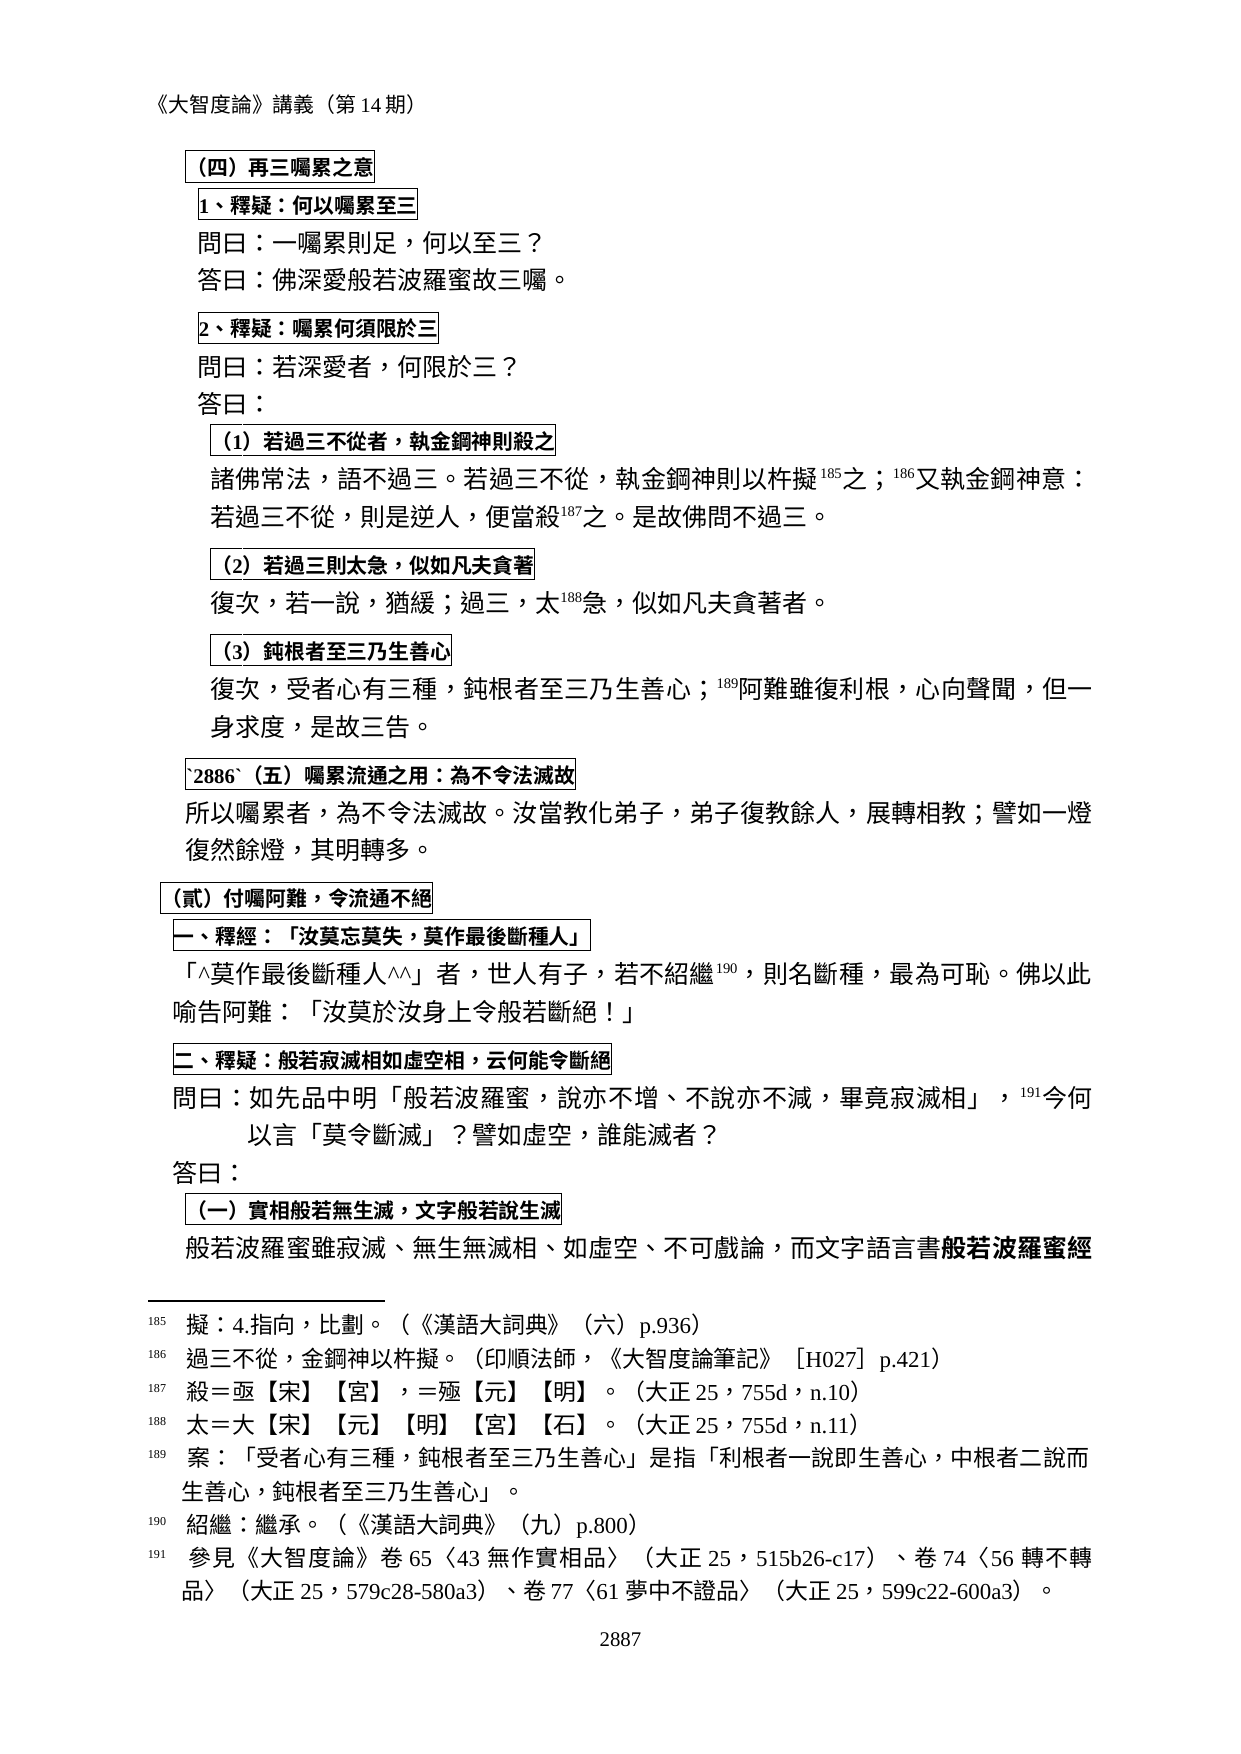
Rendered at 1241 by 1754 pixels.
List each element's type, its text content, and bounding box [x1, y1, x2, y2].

text （1）若過三不從者，執金鋼神則殺之 [210, 421, 1092, 459]
text 問曰：一囑累則足，何以至三？ [198, 223, 1092, 260]
text 諸佛常法，語不過三。若過三不從，執金鋼神則以杵擬之；又執金鋼神意：若過三不從，則是逆人，便當殺之。是故佛問不過三。 [210, 459, 1092, 534]
text 所以囑累者，為不令法滅故。汝當教化弟子，弟子復教餘人，展轉相教；譬如一燈復然餘燈，其明轉多。 [185, 793, 1092, 868]
text 復次，若一說，猶緩；過三，太急，似如凡夫貪著者。 [210, 583, 1092, 620]
text 答曰： [173, 1153, 1092, 1190]
text 2、釋疑：囑累何須限於三 [198, 309, 1092, 346]
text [185, 1228, 1092, 1265]
text 答曰：佛深愛般若波羅蜜故三囑。 [198, 260, 1092, 298]
text （2）若過三則太急，似如凡夫貪著 [210, 545, 1092, 583]
text 「^莫作最後斷種人^^」者，世人有子，若不紹繼，則名斷種，最為可恥。佛以此喻告阿難：「汝莫於汝身上令般若斷絕！」 [173, 954, 1092, 1029]
text 復次，受者心有三種，鈍根者至三乃生善心；阿難雖復利根，心向聲聞，但一身求度，是故三告。 [210, 669, 1092, 744]
text `2886`（五）囑累流通之用：為不令法滅故 [185, 755, 1092, 793]
text （一）實相般若無生滅，文字般若說生滅 [185, 1190, 1092, 1228]
text （貳）付囑阿難，令流通不絕 [160, 879, 1092, 916]
text 二、釋疑：般若寂滅相如虛空相，云何能令斷絕 [173, 1040, 1092, 1078]
text 答曰： [198, 384, 1092, 421]
text （四）再三囑累之意 [185, 148, 1092, 185]
text 1、釋疑：何以囑累至三 [198, 185, 1092, 223]
text （3）鈍根者至三乃生善心 [210, 631, 1092, 669]
text 問曰：若深愛者，何限於三？ [198, 346, 1092, 384]
text 問曰：如先品中明「般若波羅蜜，說亦不增、不說亦不減，畢竟寂滅相」，今何以言「莫令斷滅」？譬如虛空，誰能滅者？ [173, 1078, 1092, 1153]
text 一、釋經：「汝莫忘莫失，莫作最後斷種人」 [173, 916, 1092, 954]
